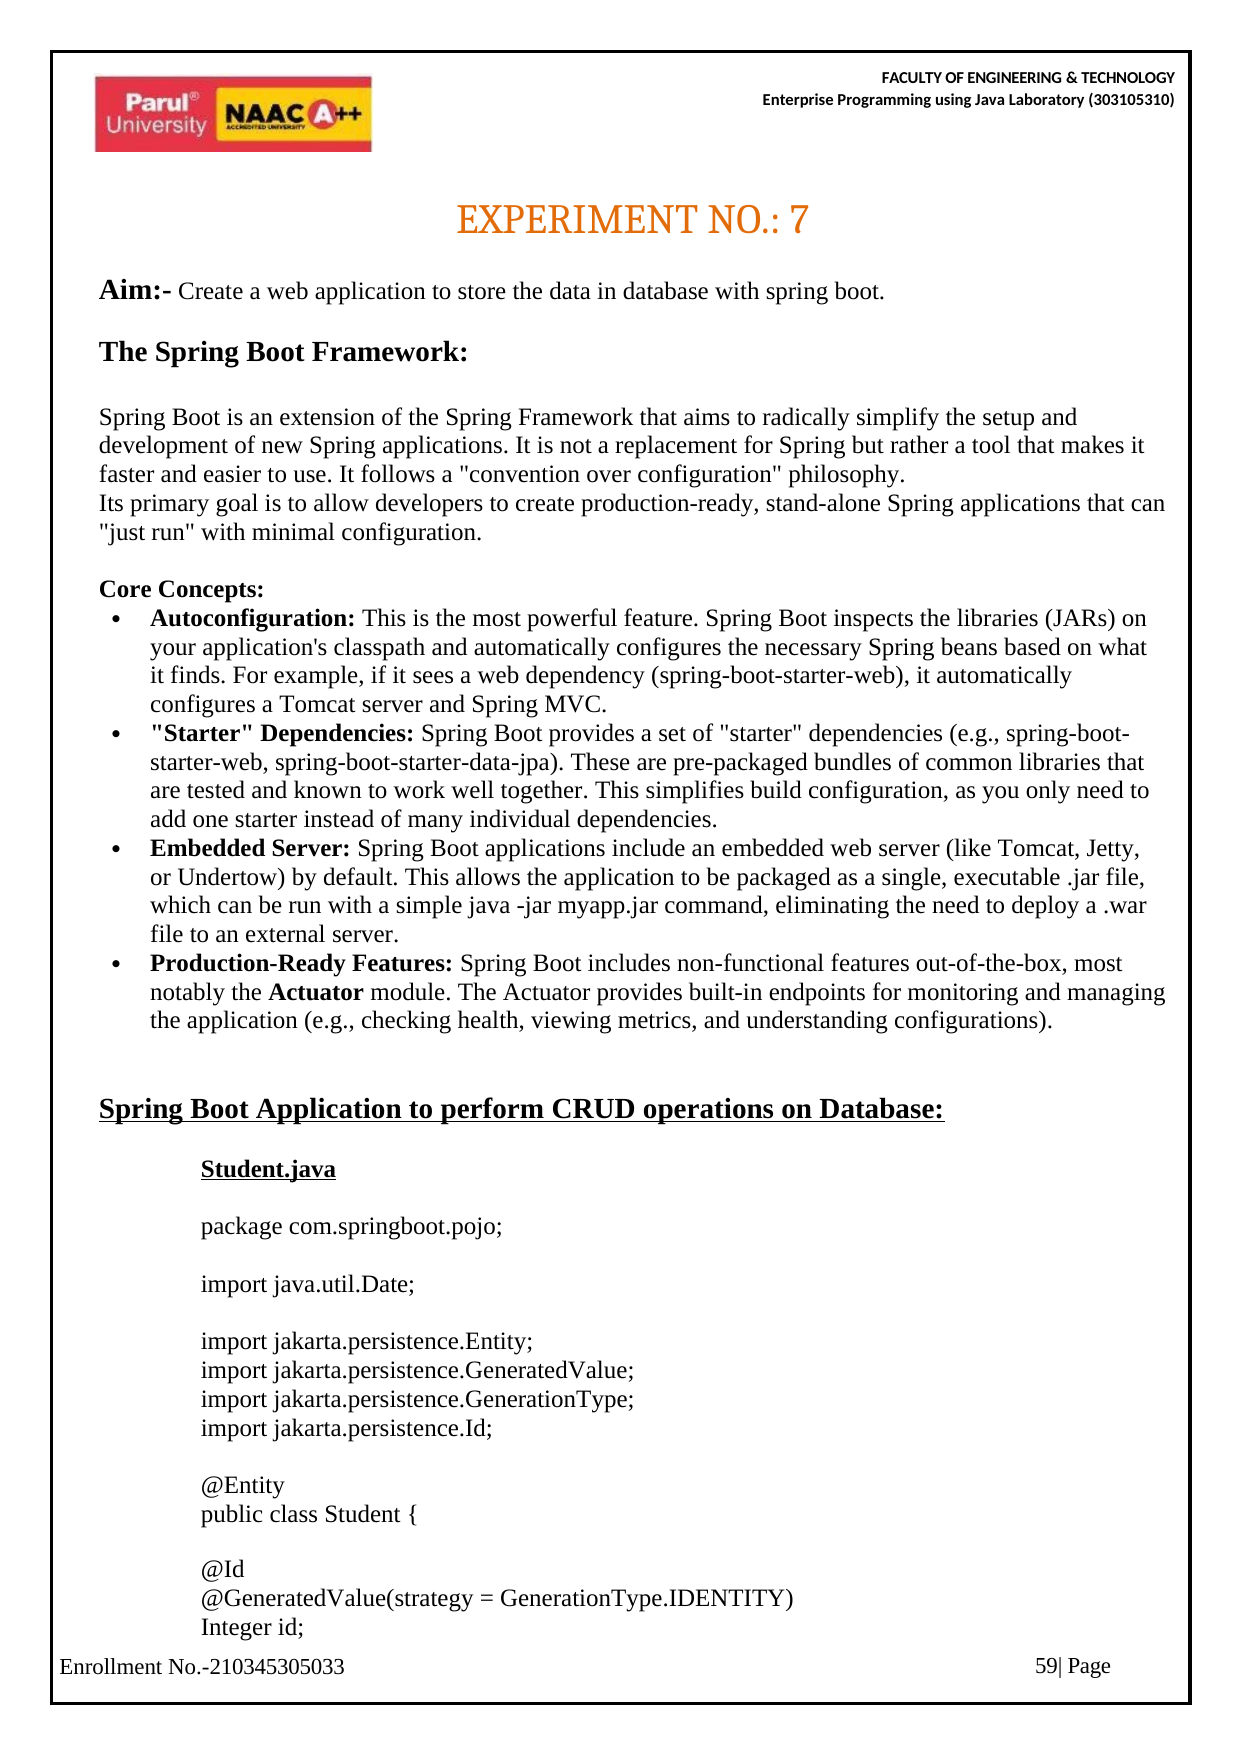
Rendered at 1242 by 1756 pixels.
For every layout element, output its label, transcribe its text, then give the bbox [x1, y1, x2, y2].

list Spring Boot is an extension of the Spring Framework that aims to radically simplify the setup and development of new Spring applications. It is not a replacement for Spring but rather a tool that makes it faster and easier to use. It follows a "convention over configuration" philosophy. [99, 402, 1167, 488]
list import jakarta.persistence.Id; [99, 1413, 1167, 1441]
list @Id [99, 1554, 1167, 1583]
list import java.util.Date; [99, 1269, 1167, 1298]
list import jakarta.persistence.GeneratedValue; [99, 1355, 1167, 1384]
list import jakarta.persistence.Entity; [99, 1326, 1167, 1355]
list Production-Ready Features: Spring Boot includes non-functional features out-of-the-box, most notably the Actuator module. The Actuator provides built-in endpoints for monitoring and managing the application (e.g., checking health, viewing metrics, and understanding configurations). [112, 948, 1167, 1034]
list @Entity [99, 1470, 1167, 1499]
list The Spring Boot Framework: [99, 334, 1167, 368]
list Aim:- Create a web application to store the data in database with spring boot. [99, 272, 1167, 306]
list Its primary goal is to allow developers to create production-ready, stand-alone Spring applications that can "just run" with minimal configuration. [99, 488, 1167, 545]
list "Starter" Dependencies: Spring Boot provides a set of "starter" dependencies (e.g., spring-boot-starter-web, spring-boot-starter-data-jpa). These are pre-packaged bundles of common libraries that are tested and known to work well together. This simplifies build configuration, as you only need to add one starter instead of many individual dependencies. [112, 718, 1167, 833]
list @GeneratedValue(strategy = GenerationType.IDENTITY) [99, 1583, 1167, 1612]
text EXPERIMENT NO.: 7 [99, 196, 1167, 243]
list public class Student { [99, 1499, 1167, 1528]
list Core Concepts: [99, 574, 1167, 603]
list Integer id; [99, 1612, 1167, 1640]
list Autoconfiguration: This is the most powerful feature. Spring Boot inspects the libraries (JARs) on your application's classpath and automatically configures the necessary Spring beans based on what it finds. For example, if it sees a web dependency (spring-boot-starter-web), it automatically configures a Tomcat server and Spring MVC. [112, 603, 1167, 718]
picture [93, 73, 373, 152]
list Embedded Server: Spring Boot applications include an embedded web server (like Tomcat, Jetty, or Undertow) by default. This allows the application to be packaged as a single, executable .jar file, which can be run with a simple java -jar myapp.jar command, eliminating the need to deploy a .war file to an external server. [112, 833, 1167, 948]
list Student.java [99, 1154, 1167, 1183]
list import jakarta.persistence.GenerationType; [99, 1384, 1167, 1413]
list package com.springboot.pojo; [99, 1211, 1167, 1240]
list Spring Boot Application to perform CRUD operations on Database: [99, 1092, 1167, 1125]
